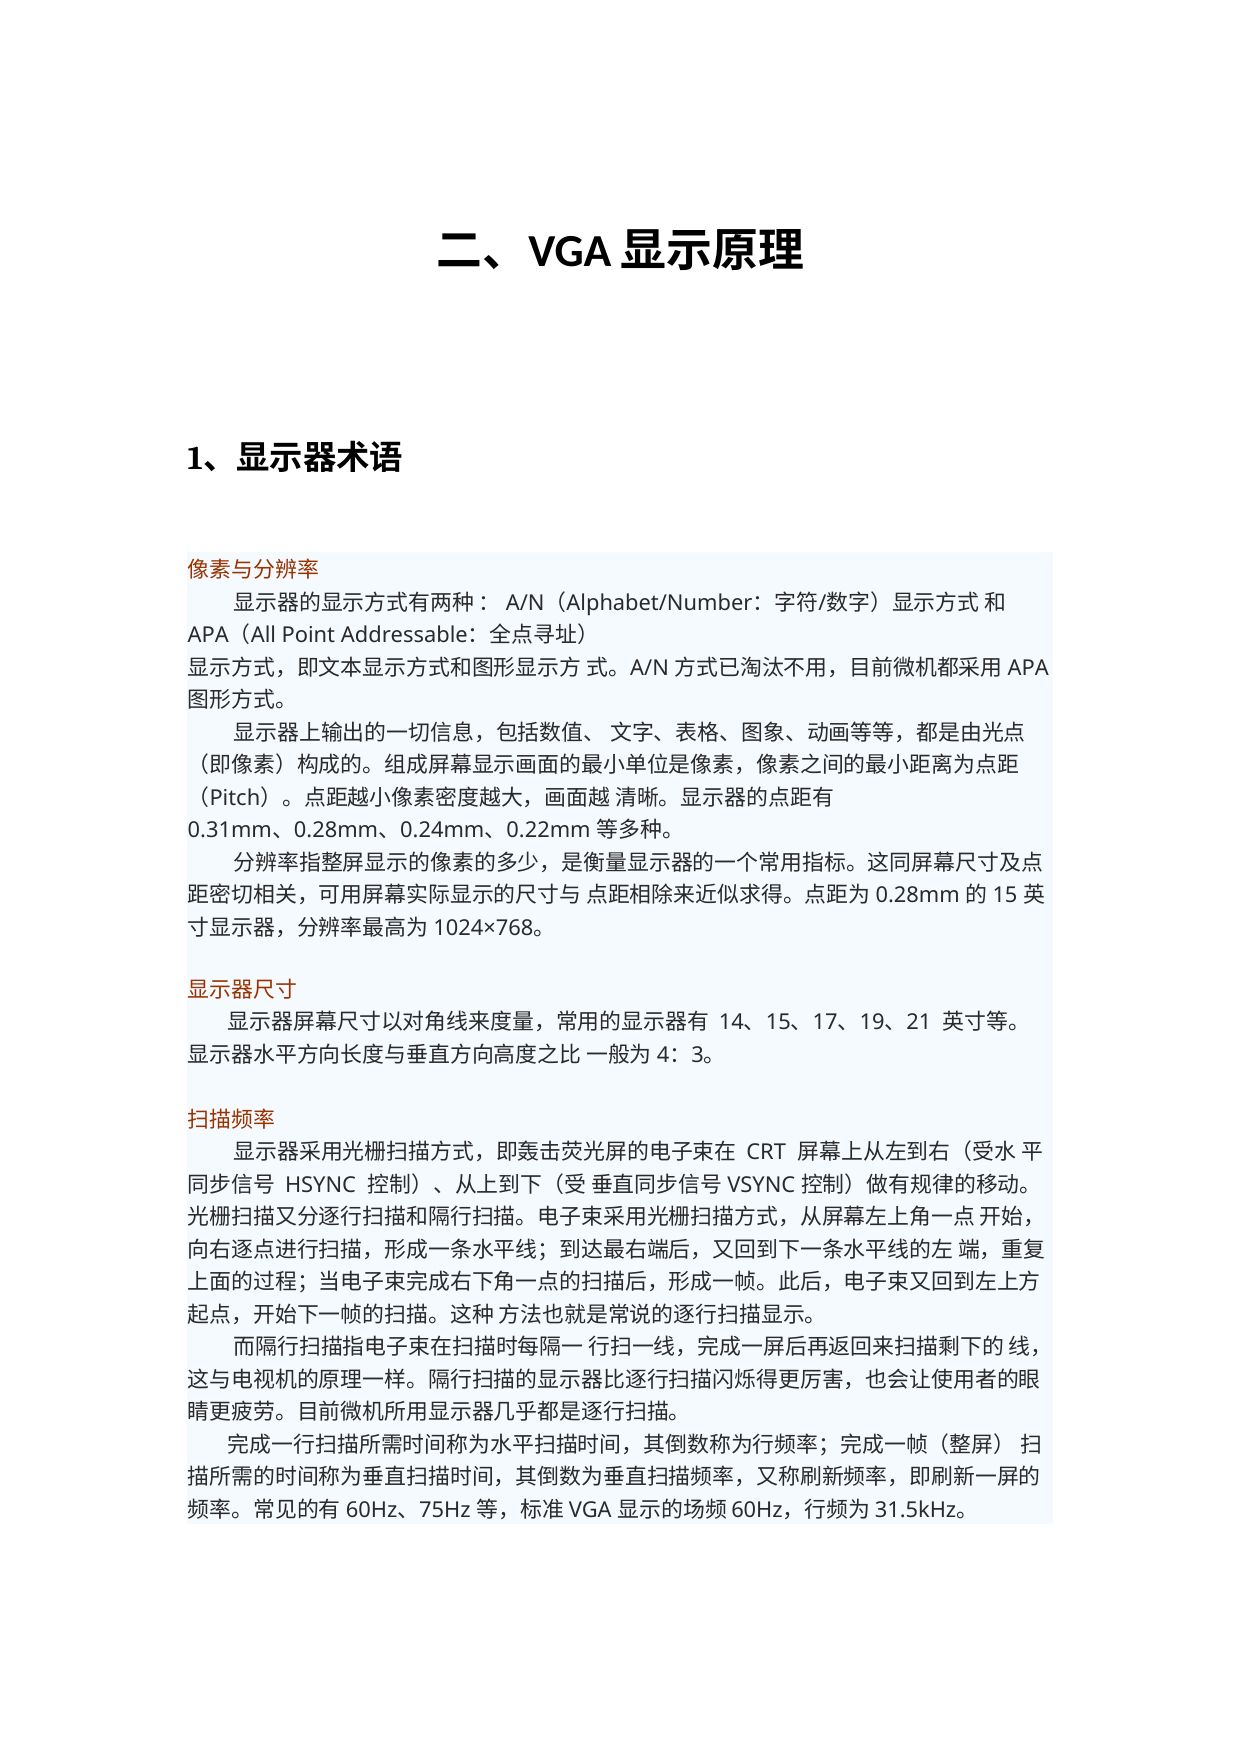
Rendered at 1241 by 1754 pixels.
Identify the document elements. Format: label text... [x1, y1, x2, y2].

text 像素与分辨率 显示器的显示方式有两种 ： A/N（Alphabet/Number：字符/数字）显示方式 和 APA（All Point Addressable：全点寻址） 显示方式，即文本显示方式和图形显示方 式。A/N 方式已淘汰不用，目前微机都采用 APA 图形方式。 显示器上输出的一切信息，包括数值、 文字、表格、图象、动画等等，都是由光点（即像素）构成的。组成屏幕显示画面的最小单位是像素，像素之间的最小距离为点距（Pitch）。点距越小像素密度越大，画面越 清晰。显示器的点距有 0.31mm、0.28mm、0.24mm、0.22mm 等多种。 分辨率指整屏显示的像素的多少，是衡量显示器的一个常用指标。这同屏幕尺寸及点距密切相关，可用屏幕实际显示的尺寸与 点距相除来近似求得。点距为 0.28mm 的 15 英寸显示器，分辨率最高为 1024×768。 [187, 552, 1053, 942]
text 显示器尺寸 显示器屏幕尺寸以对角线来度量，常用的显示器有 14、15、17、19、21 英寸等。 显示器水平方向长度与垂直方向高度之比 一般为 4：3。 扫描频率 显示器采用光栅扫描方式，即轰击荧光屏的电子束在 CRT 屏幕上从左到右（受水 平同步信号 HSYNC 控制）、从上到下（受 垂直同步信号 VSYNC 控制）做有规律的移动。光栅扫描又分逐行扫描和隔行扫描。电子束采用光栅扫描方式，从屏幕左上角一点 开始，向右逐点进行扫描，形成一条水平线；到达最右端后，又回到下一条水平线的左 端，重复上面的过程；当电子束完成右下角一点的扫描后，形成一帧。此后，电子束又回到左上方起点，开始下一帧的扫描。这种 方法也就是常说的逐行扫描显示。 而隔行扫描指电子束在扫描时每隔一 行扫一线，完成一屏后再返回来扫描剩下的 线，这与电视机的原理一样。隔行扫描的显示器比逐行扫描闪烁得更厉害，也会让使用者的眼睛更疲劳。目前微机所用显示器几乎都是逐行扫描。 完成一行扫描所需时间称为水平扫描时间，其倒数称为行频率；完成一帧（整屏） 扫描所需的时间称为垂直扫描时间，其倒数为垂直扫描频率，又称刷新频率，即刷新一屏的频率。常见的有 60Hz、75Hz 等，标准 VGA 显示的场频60Hz，行频为31.5kHz。 [187, 971, 1053, 1524]
subtitle 二、VGA显示原理 [187, 197, 1053, 295]
subtitle 1、显示器术语 [187, 423, 1053, 488]
